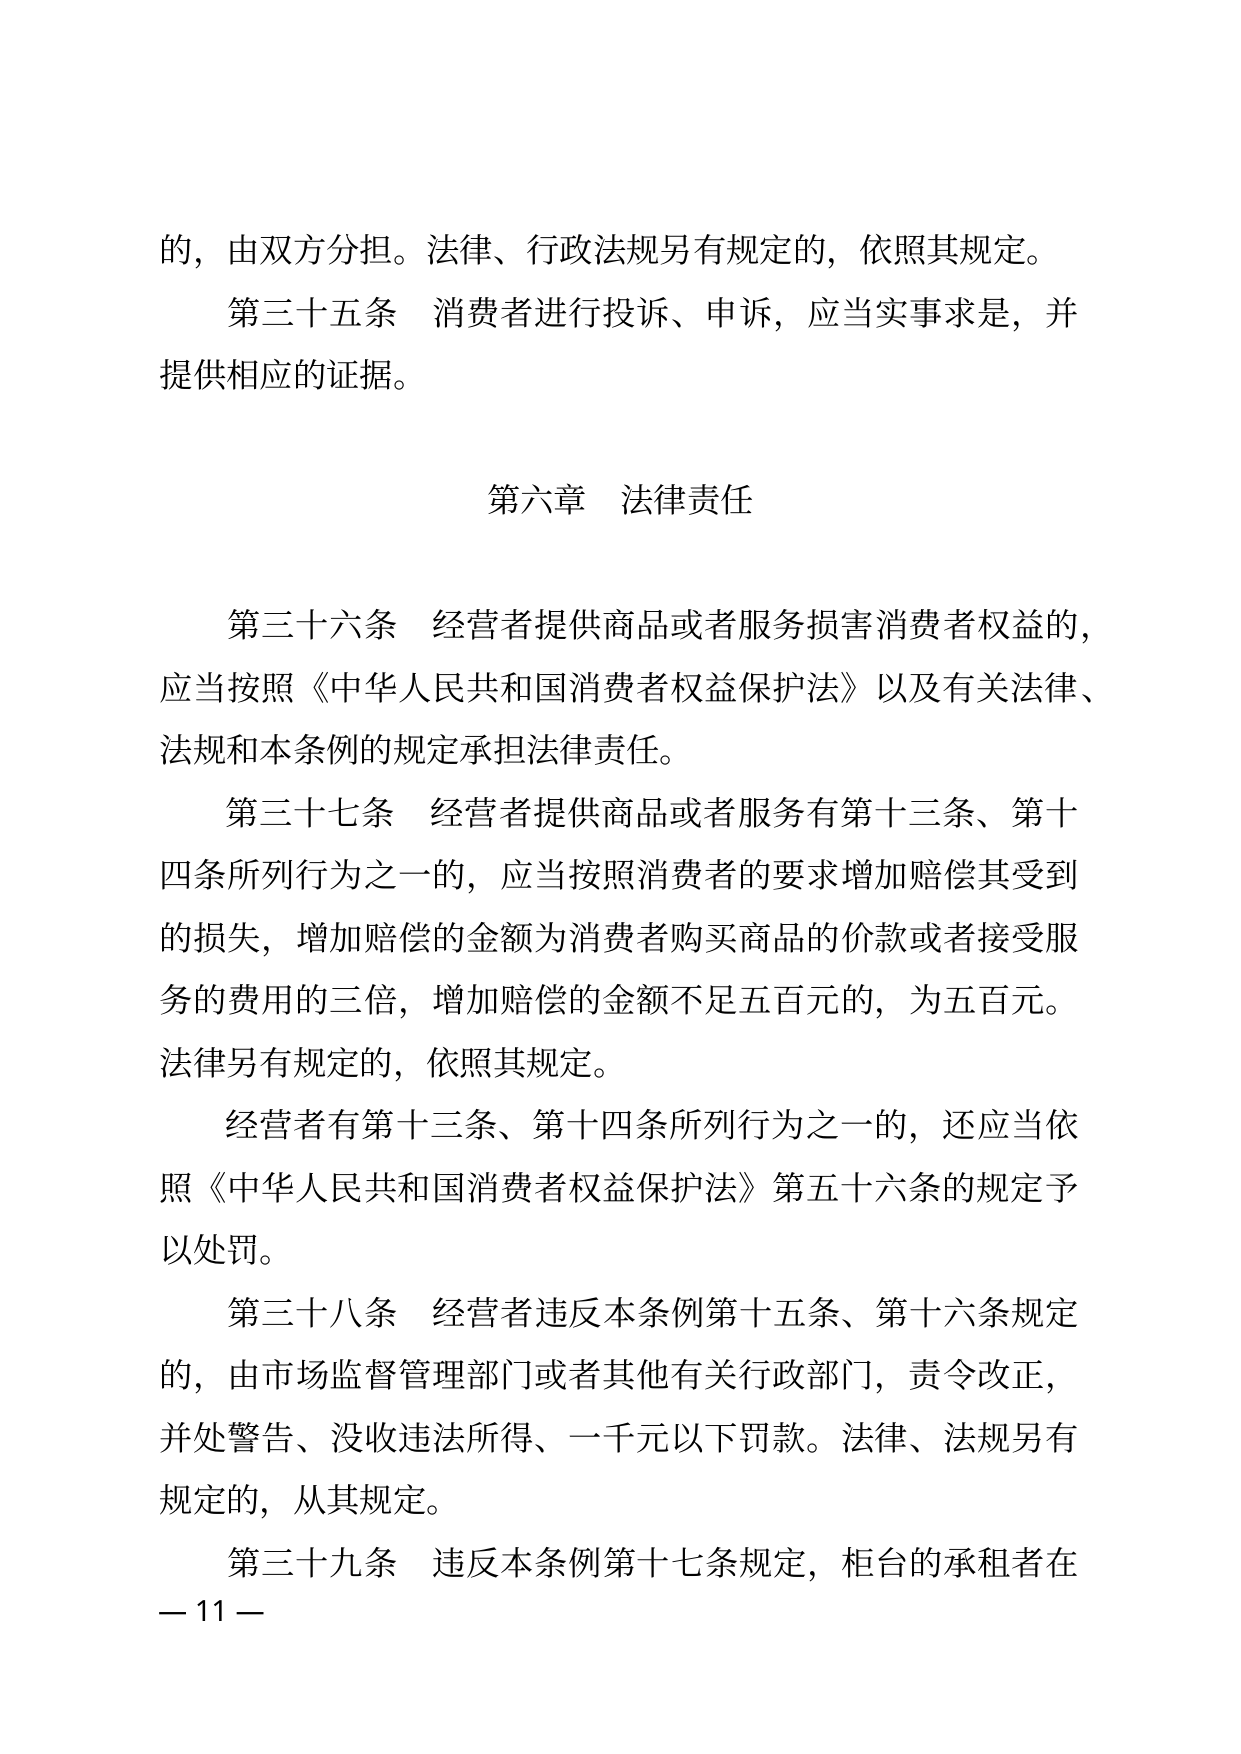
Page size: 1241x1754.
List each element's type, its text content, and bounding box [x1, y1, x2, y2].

text 第三十八条 经营者违反本条例第十五条、第十六条规定的，由市场监督管理部门或者其他有关行政部门，责令改正，并处警告、没收违法所得、一千元以下罚款。法律、法规另有规定的，从其规定。 [159, 1275, 1081, 1525]
text 第三十七条 经营者提供商品或者服务有第十三条、第十四条所列行为之一的，应当按照消费者的要求增加赔偿其受到的损失，增加赔偿的金额为消费者购买商品的价款或者接受服务的费用的三倍，增加赔偿的金额不足五百元的，为五百元。法律另有规定的，依照其规定。 [159, 775, 1081, 1088]
text 经营者有第十三条、第十四条所列行为之一的，还应当依照《中华人民共和国消费者权益保护法》第五十六条的规定予以处罚。 [159, 1088, 1081, 1275]
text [159, 1525, 1081, 1588]
text 第三十六条 经营者提供商品或者服务损害消费者权益的，应当按照《中华人民共和国消费者权益保护法》以及有关法律、法规和本条例的规定承担法律责任。 [159, 588, 1081, 775]
text 第三十五条 消费者进行投诉、申诉，应当实事求是，并提供相应的证据。 [159, 275, 1081, 400]
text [159, 213, 1081, 275]
text 第六章 法律责任 [159, 463, 1081, 525]
